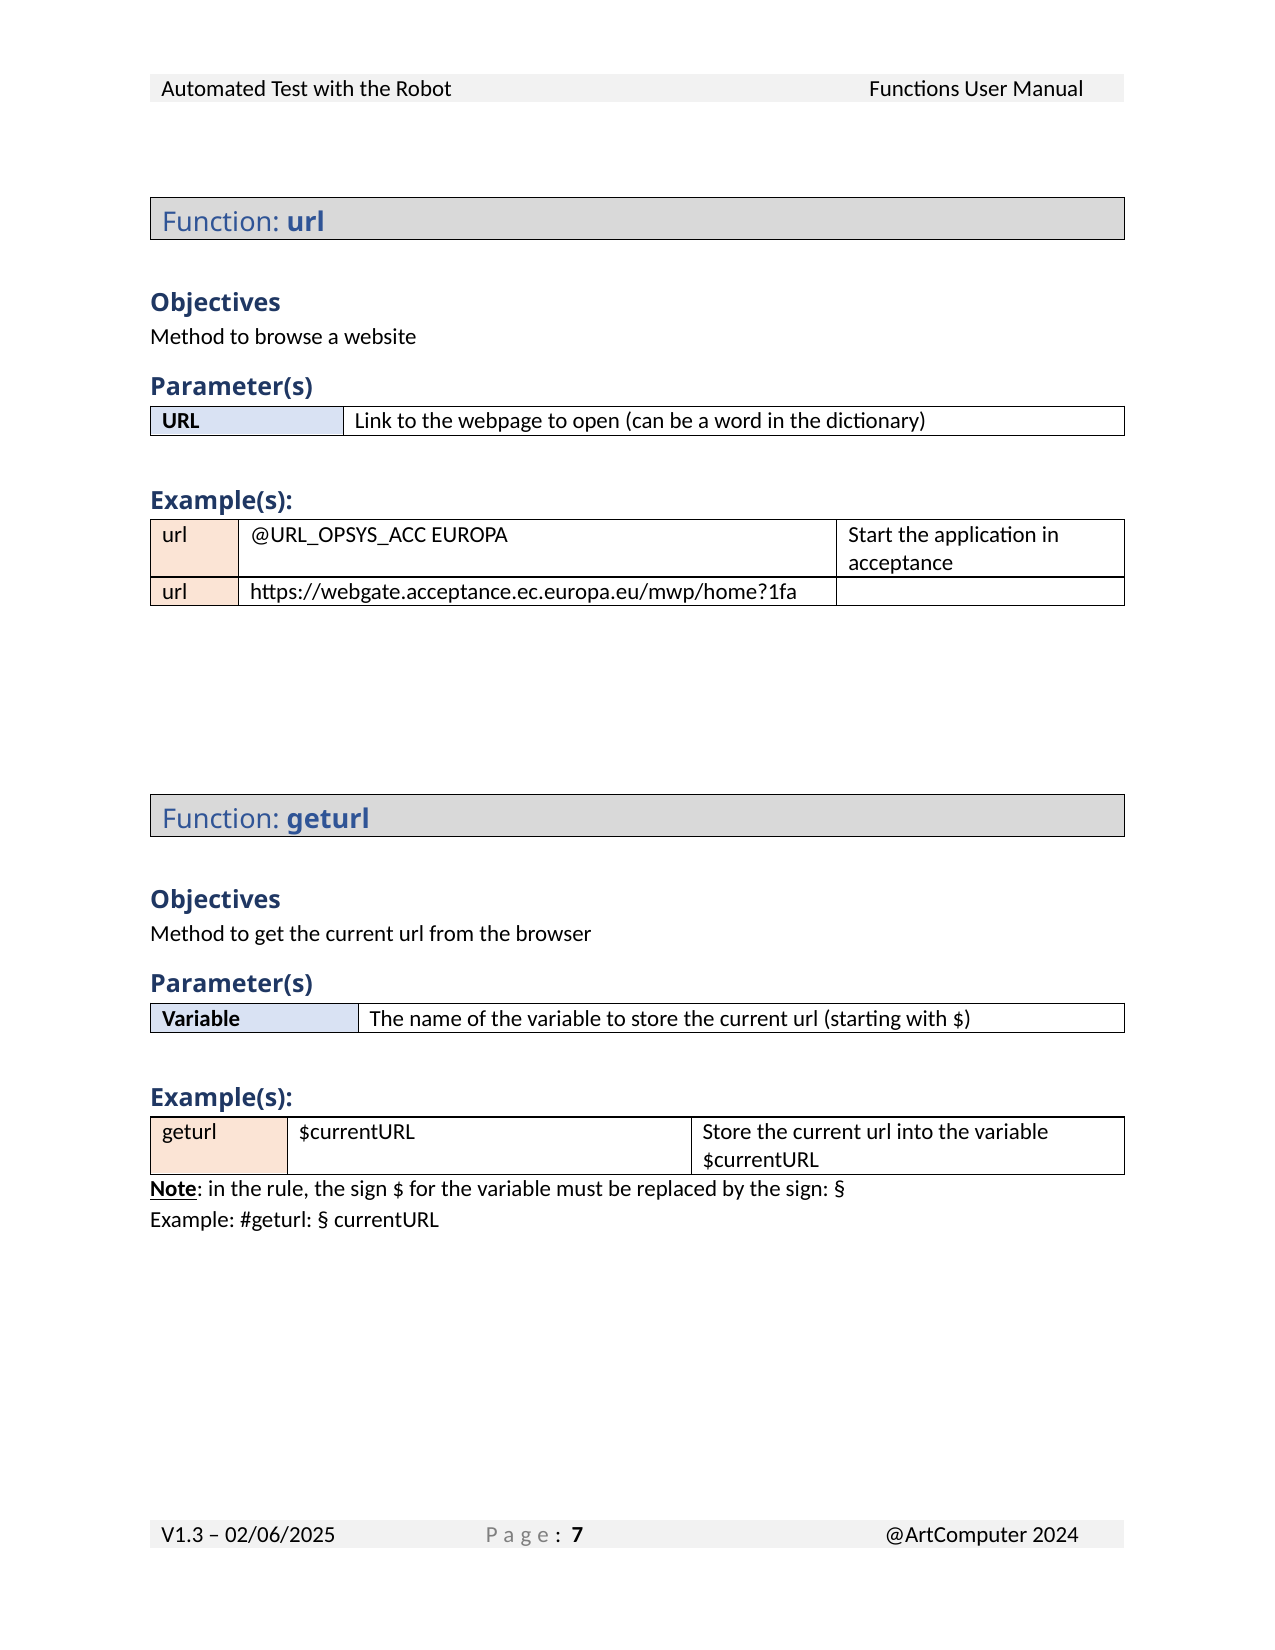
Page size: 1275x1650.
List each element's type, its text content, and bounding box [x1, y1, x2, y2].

subtitle Objectives [150, 882, 1125, 916]
table_header $currentURL [288, 1118, 691, 1173]
table_cell https://webgate.acceptance.ec.europa.eu/mwp/home?1fa [239, 578, 836, 605]
text Method to get the current url from the browser [150, 919, 1125, 947]
table_header The name of the variable to store the current url (starting with $) [359, 1004, 1124, 1032]
text Note: in the rule, the sign $ for the variable must be replaced by the sign: § Example: #geturl: § currentURL [150, 1175, 1125, 1233]
table_cell [837, 578, 1124, 605]
subtitle Parameter(s) [150, 966, 1125, 1000]
table_header Variable [151, 1004, 358, 1032]
text Method to browse a website [150, 322, 1125, 350]
table_header URL [151, 407, 343, 434]
table_header Function: geturl [151, 795, 1124, 836]
subtitle Example(s): [150, 482, 1125, 517]
table_cell url [151, 578, 238, 605]
subtitle Objectives [150, 285, 1125, 319]
table_header @URL_OPSYS_ACC EUROPA [239, 520, 836, 576]
table_header Function: url [151, 198, 1124, 239]
table_header geturl [151, 1118, 287, 1173]
table_header Start the application in acceptance [837, 520, 1124, 576]
table_header Link to the webpage to open (can be a word in the dictionary) [344, 407, 1124, 434]
subtitle Parameter(s) [150, 369, 1125, 403]
subtitle Example(s): [150, 1079, 1125, 1114]
table_header url [151, 520, 238, 576]
table_header Store the current url into the variable $currentURL [692, 1118, 1124, 1173]
